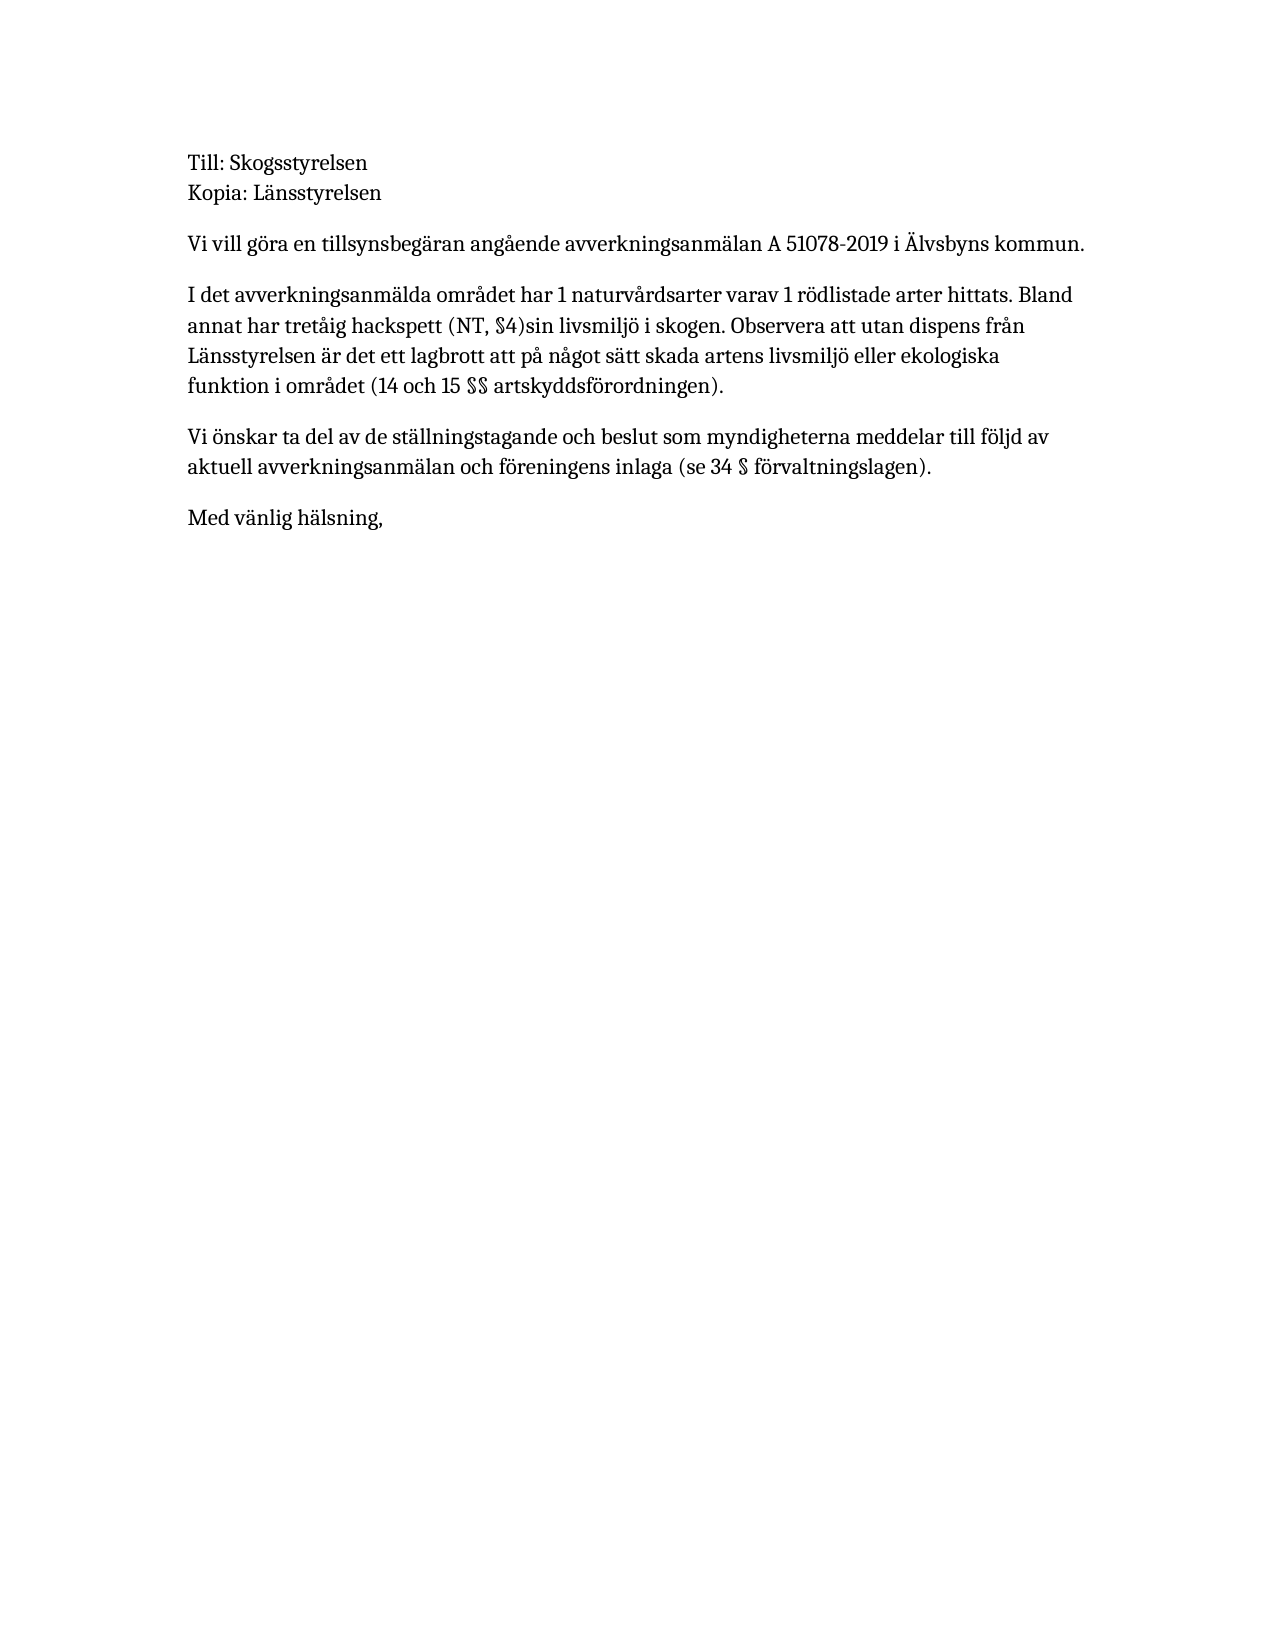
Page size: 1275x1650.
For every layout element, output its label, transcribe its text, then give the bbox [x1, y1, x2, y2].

text Till: Skogsstyrelsen Kopia: Länsstyrelsen [187, 150, 1087, 207]
text Vi vill göra en tillsynsbegäran angående avverkningsanmälan A 51078-2019 i Älvsbyns kommun. [187, 231, 1087, 258]
text I det avverkningsanmälda området har 1 naturvårdsarter varav 1 rödlistade arter hittats. Bland annat har tretåig hackspett (NT, §4)sin livsmiljö i skogen. Observera att utan dispens från Länsstyrelsen är det ett lagbrott att på något sätt skada artens livsmiljö eller ekologiska funktion i området (14 och 15 §§ artskyddsförordningen). [187, 282, 1087, 399]
text Med vänlig hälsning, [187, 505, 1087, 562]
text Vi önskar ta del av de ställningstagande och beslut som myndigheterna meddelar till följd av aktuell avverkningsanmälan och föreningens inlaga (se 34 § förvaltningslagen). [187, 424, 1087, 481]
